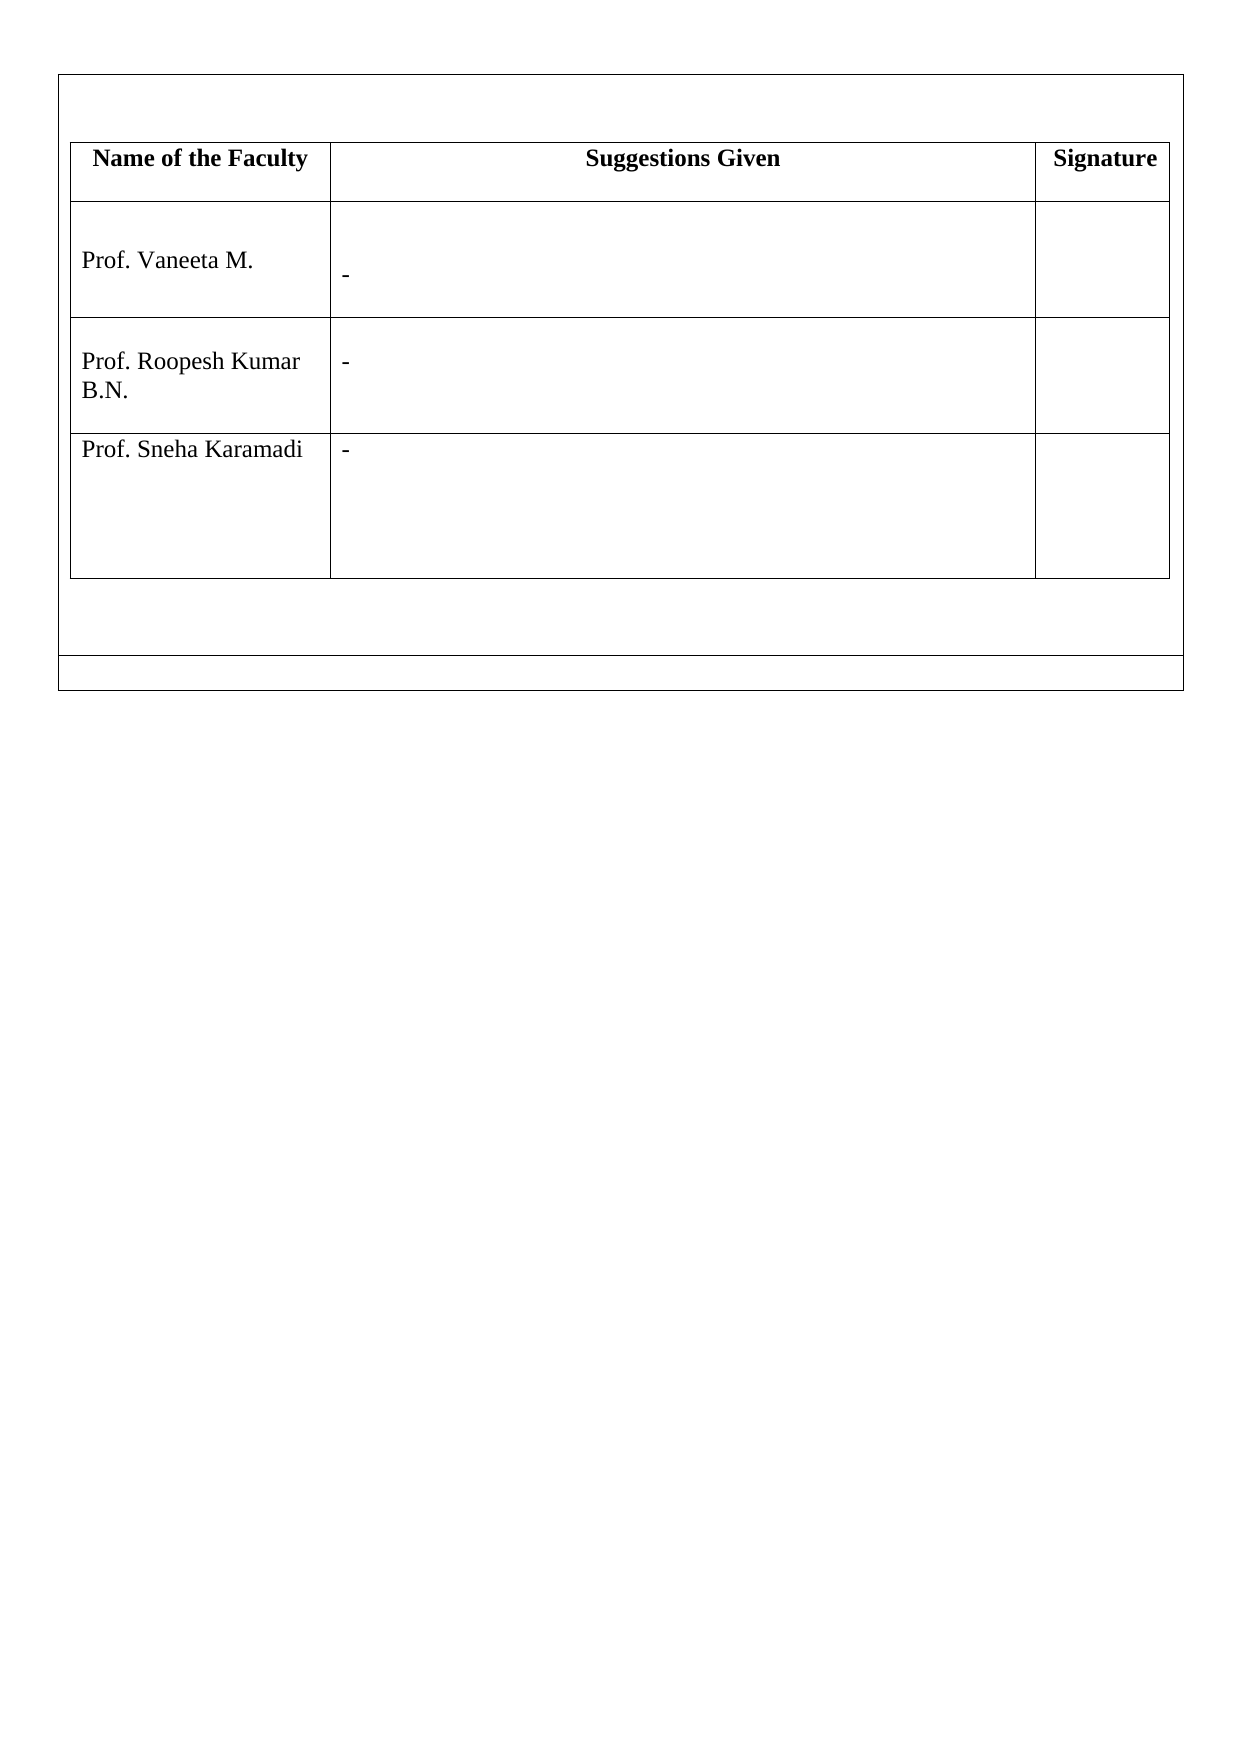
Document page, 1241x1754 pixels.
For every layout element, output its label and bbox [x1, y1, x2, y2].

table_cell [59, 75, 1183, 655]
table_cell [59, 656, 1183, 690]
